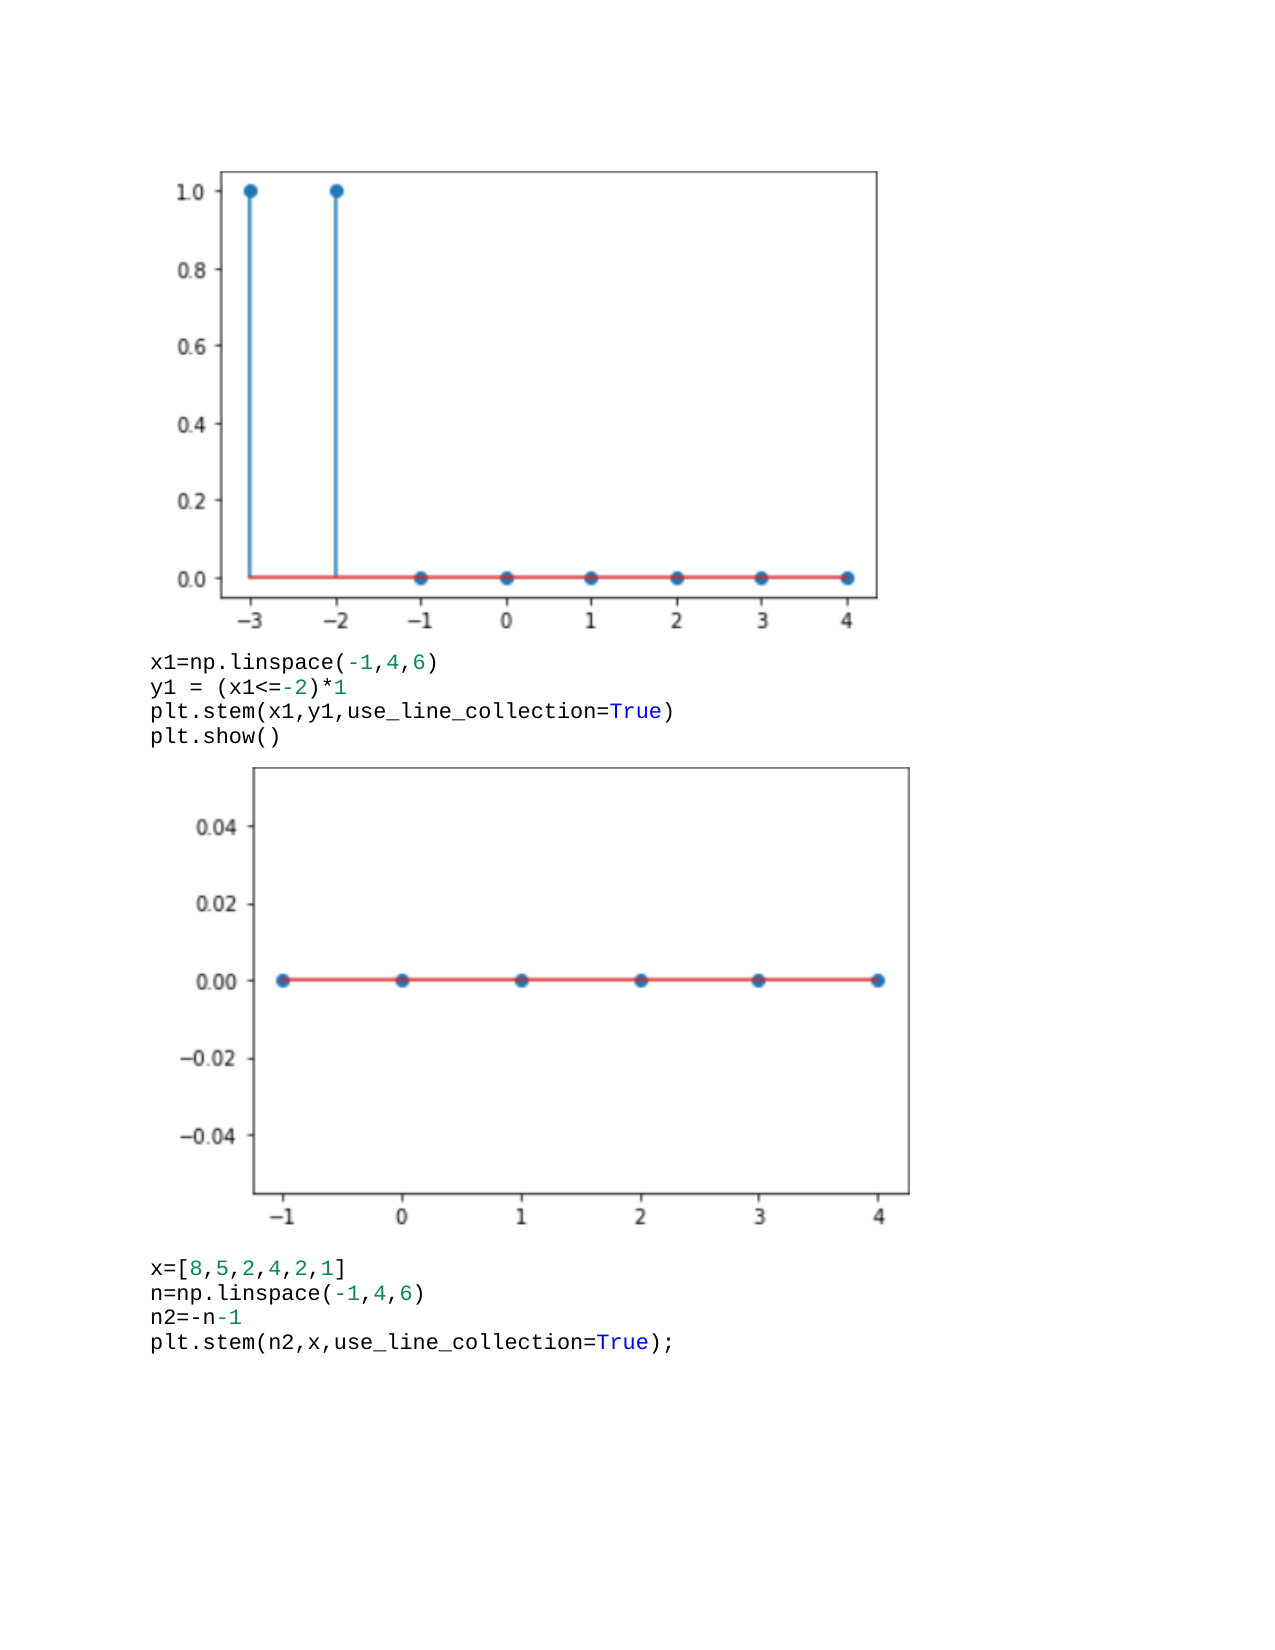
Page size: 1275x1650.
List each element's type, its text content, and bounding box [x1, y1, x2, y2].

text x1=np.linspace(-1,4,6) y1 = (x1<=-2)*1 [150, 651, 441, 701]
text n=np.linspace(-1,4,6) n2=-n-1 [150, 1282, 426, 1331]
picture [180, 767, 910, 1225]
text plt.stem(x1,y1,use_line_collection=True) plt.show() [150, 701, 677, 750]
text plt.stem(n2,x,use_line_collection=True); [150, 1331, 1135, 1356]
picture [177, 171, 878, 629]
text x=[8,5,2,4,2,1] [150, 1257, 1135, 1282]
